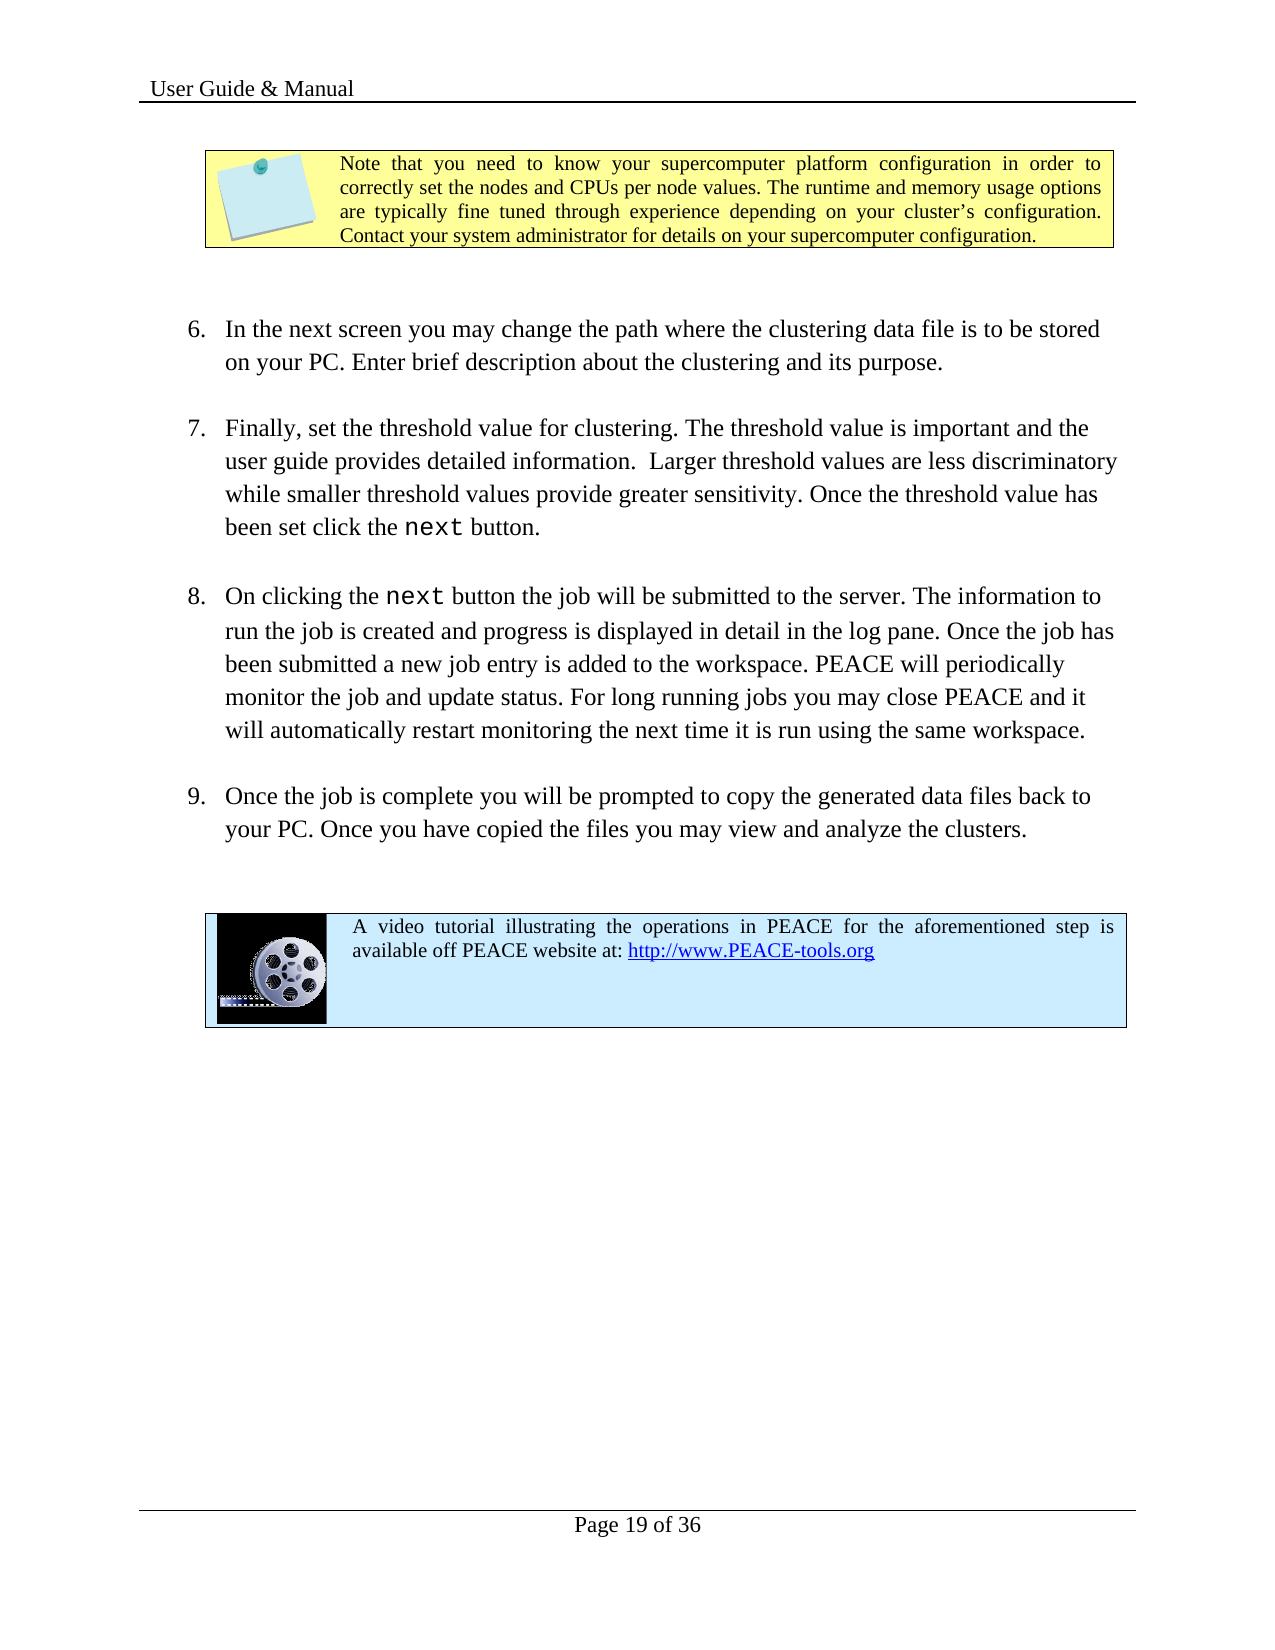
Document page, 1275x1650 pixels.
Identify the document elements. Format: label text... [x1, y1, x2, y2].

list In the next screen you may change the path where the clustering data file is to be stored on your PC. Enter brief description about the clustering and its purpose. [187, 314, 1125, 376]
table_header [206, 151, 328, 247]
list Finally, set the threshold value for clustering. The threshold value is important and the user guide provides detailed information. Larger threshold values are less discriminatory while smaller threshold values provide greater sensitivity. Once the threshold value has been set click the next button. [187, 413, 1125, 543]
table_header [206, 914, 341, 1027]
table_header Note that you need to know your supercomputer platform configuration in order to correctly set the nodes and CPUs per node values. The runtime and memory usage options are typically fine tuned through experience depending on your cluster’s configuration. Contact your system administrator for details on your supercomputer configuration. [328, 151, 1113, 247]
table_header A video tutorial illustrating the operations in PEACE for the aforementioned step is available off PEACE website at: http://www.PEACE-tools.org [341, 914, 1126, 1027]
list Once the job is complete you will be prompted to copy the generated data files back to your PC. Once you have copied the files you may view and analyze the clusters. [187, 781, 1125, 843]
list On clicking the next button the job will be submitted to the server. The information to run the job is created and progress is displayed in detail in the log pane. Once the job has been submitted a new job entry is added to the workspace. PEACE will periodically monitor the job and update status. For long running jobs you may close PEACE and it will automatically restart monitoring the next time it is run using the same workspace. [187, 581, 1125, 744]
